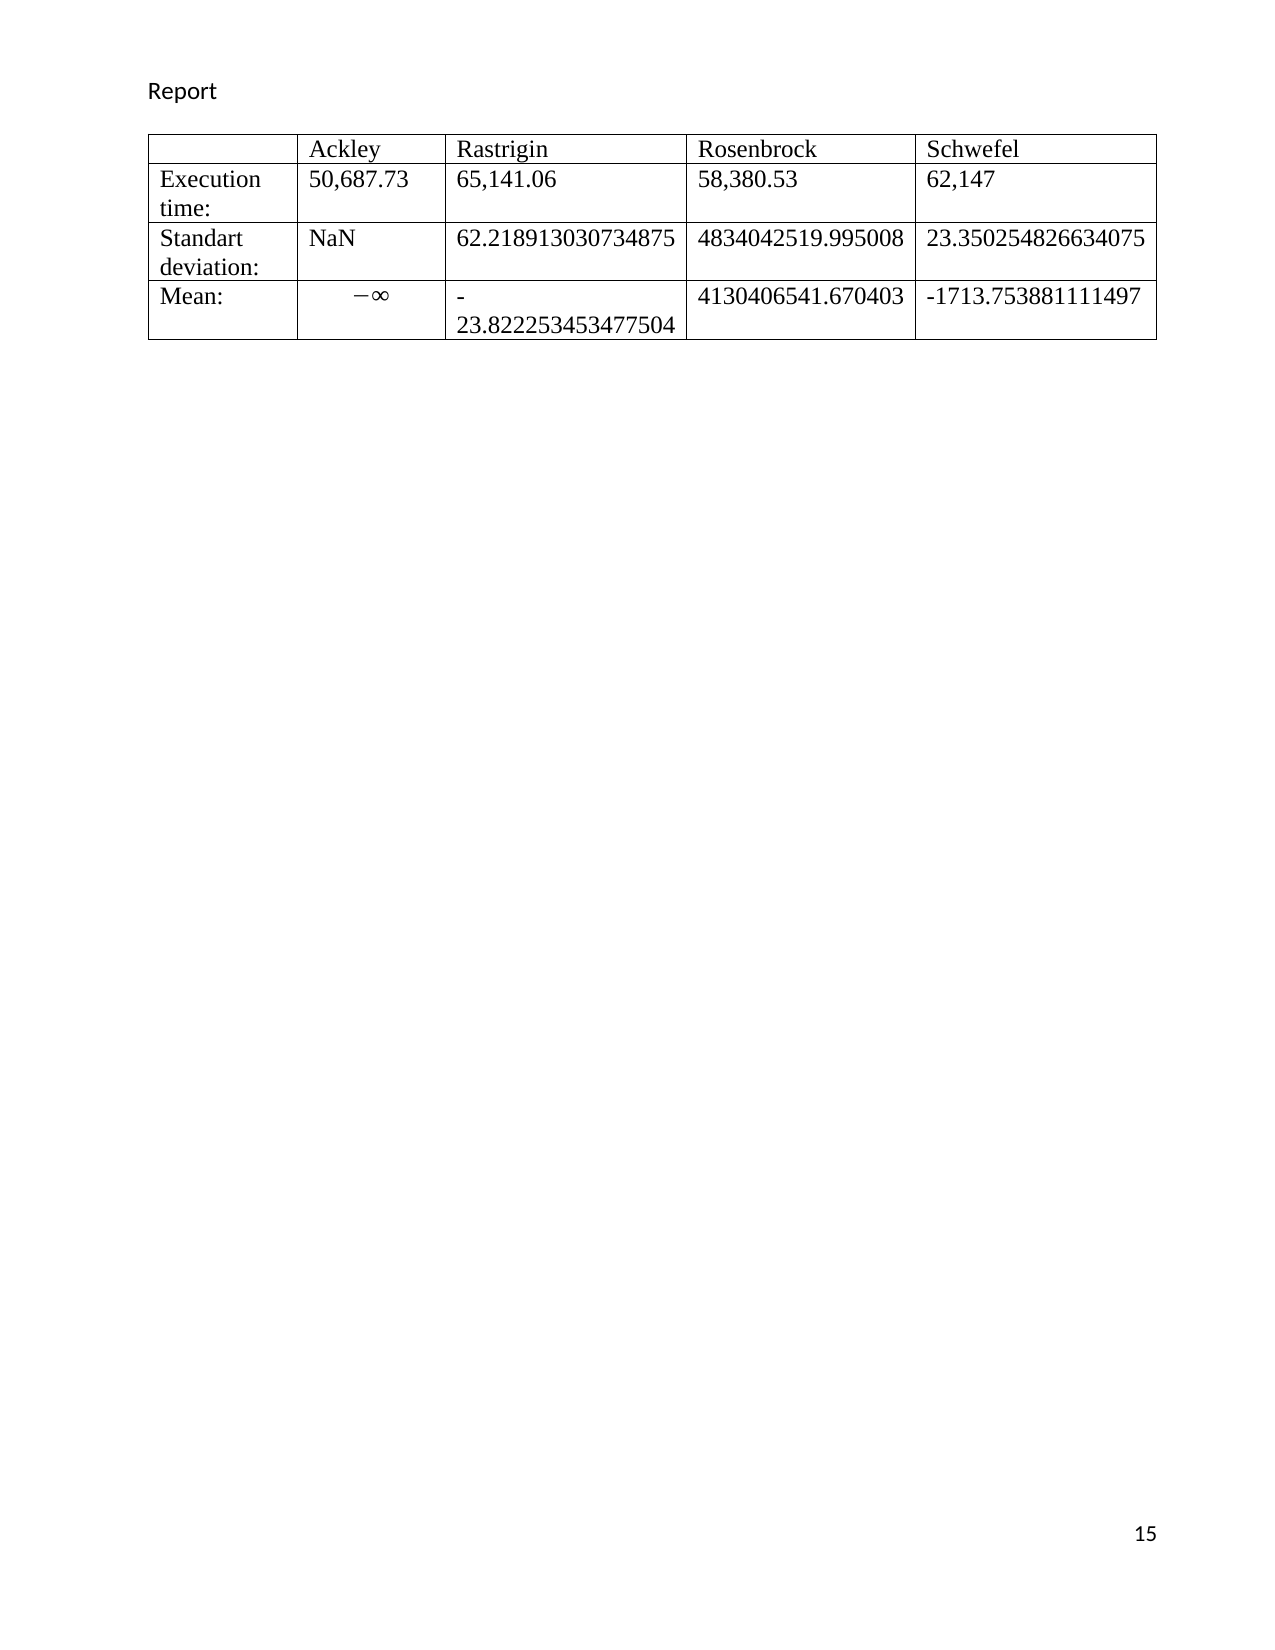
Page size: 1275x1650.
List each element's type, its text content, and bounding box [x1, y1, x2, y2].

table_cell -23.822253453477504 [446, 281, 686, 339]
table_cell [298, 281, 445, 339]
table_header Rosenbrock [687, 135, 915, 163]
table_cell 62,147 [916, 164, 1156, 222]
table_cell NaN [298, 223, 445, 280]
table_cell 58,380.53 [687, 164, 915, 222]
table_cell -1713.753881111497 [916, 281, 1156, 339]
table_header Schwefel [916, 135, 1156, 163]
table_header Ackley [298, 135, 445, 163]
table_cell Standart deviation: [149, 223, 297, 280]
table_cell 62.218913030734875 [446, 223, 686, 280]
table_header Rastrigin [446, 135, 686, 163]
table_header [149, 135, 297, 163]
table_cell 4130406541.670403 [687, 281, 915, 339]
table_cell 23.350254826634075 [916, 223, 1156, 280]
table_cell 50,687.73 [298, 164, 445, 222]
table_cell 65,141.06 [446, 164, 686, 222]
table_cell 4834042519.995008 [687, 223, 915, 280]
table_cell Execution time: [149, 164, 297, 222]
table_cell Mean: [149, 281, 297, 339]
